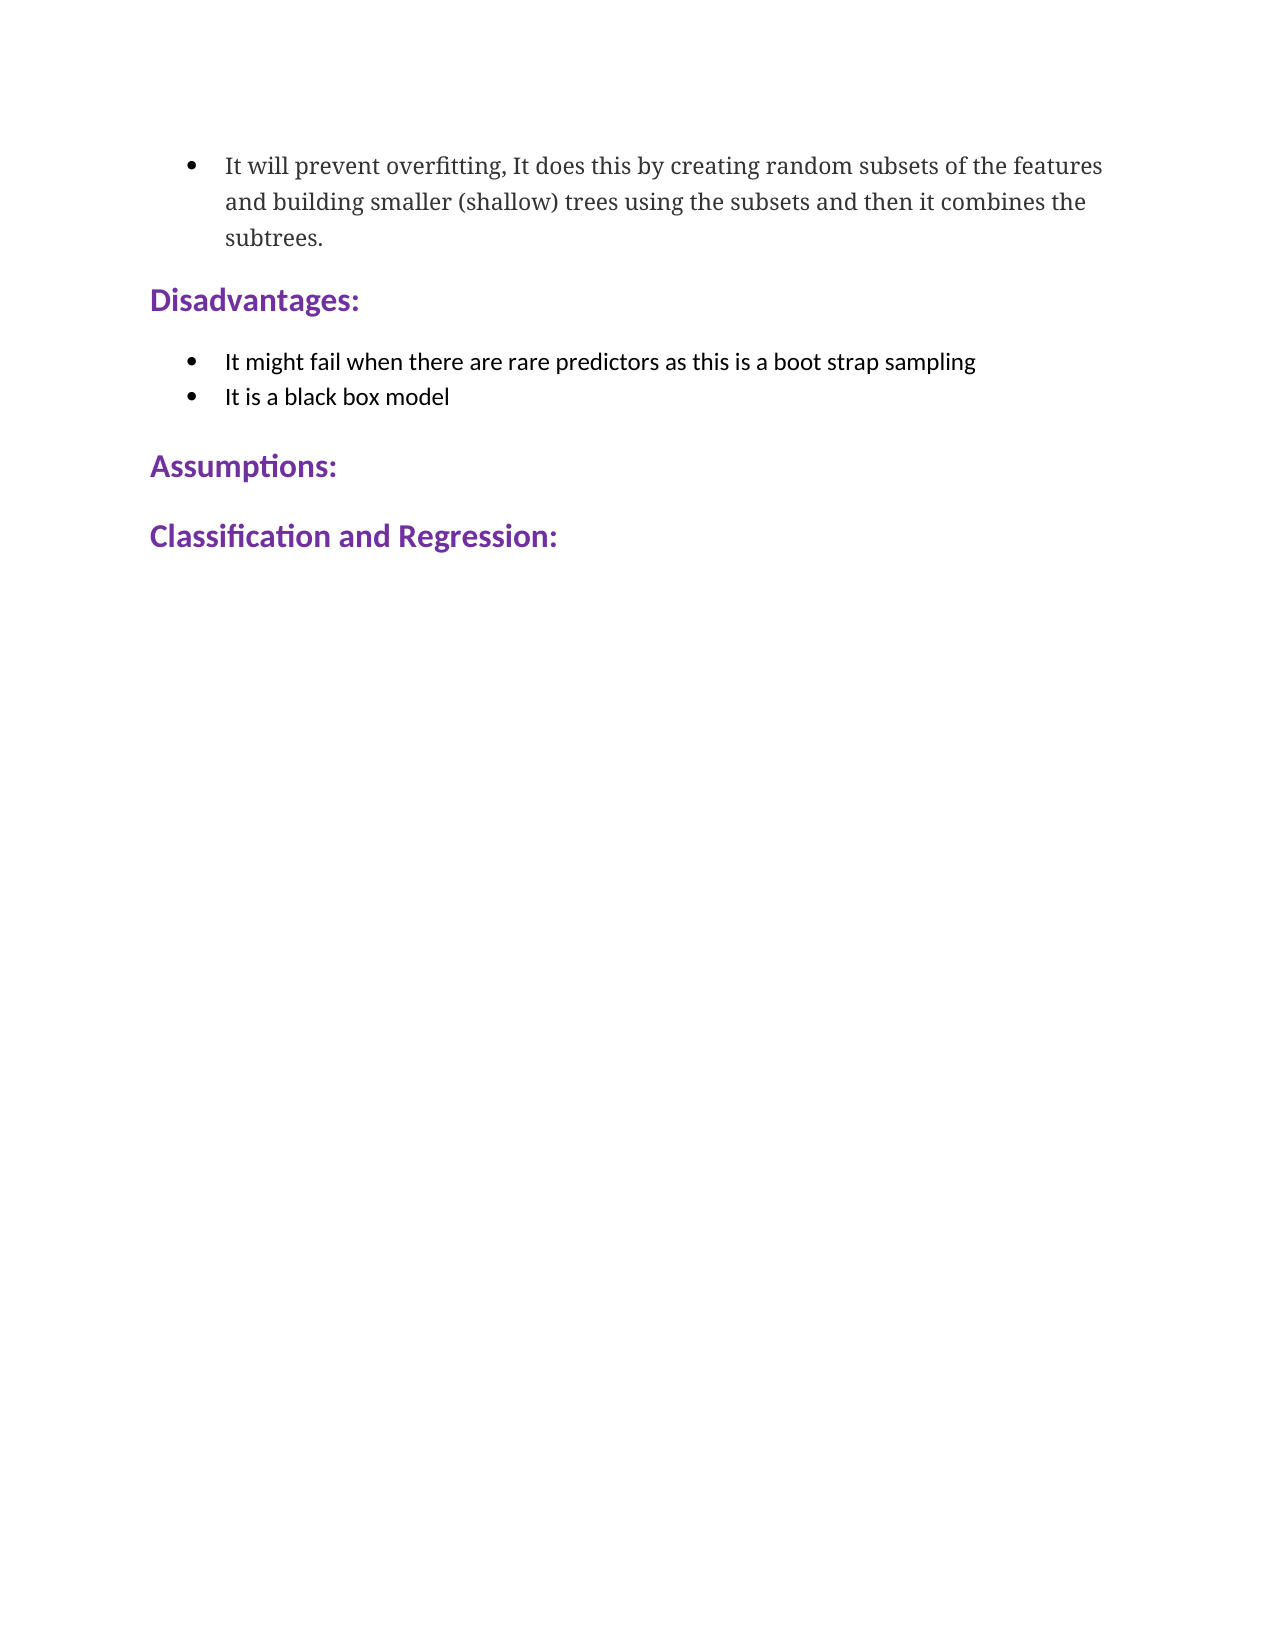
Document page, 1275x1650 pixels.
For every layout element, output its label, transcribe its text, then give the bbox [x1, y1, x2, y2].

text Assumptions: [150, 445, 1125, 486]
list It might fail when there are rare predictors as this is a boot strap sampling [187, 346, 1125, 377]
text Classification and Regression: [150, 515, 1125, 556]
text Disadvantages: [150, 279, 1125, 319]
list It is a black box model [187, 381, 1125, 412]
